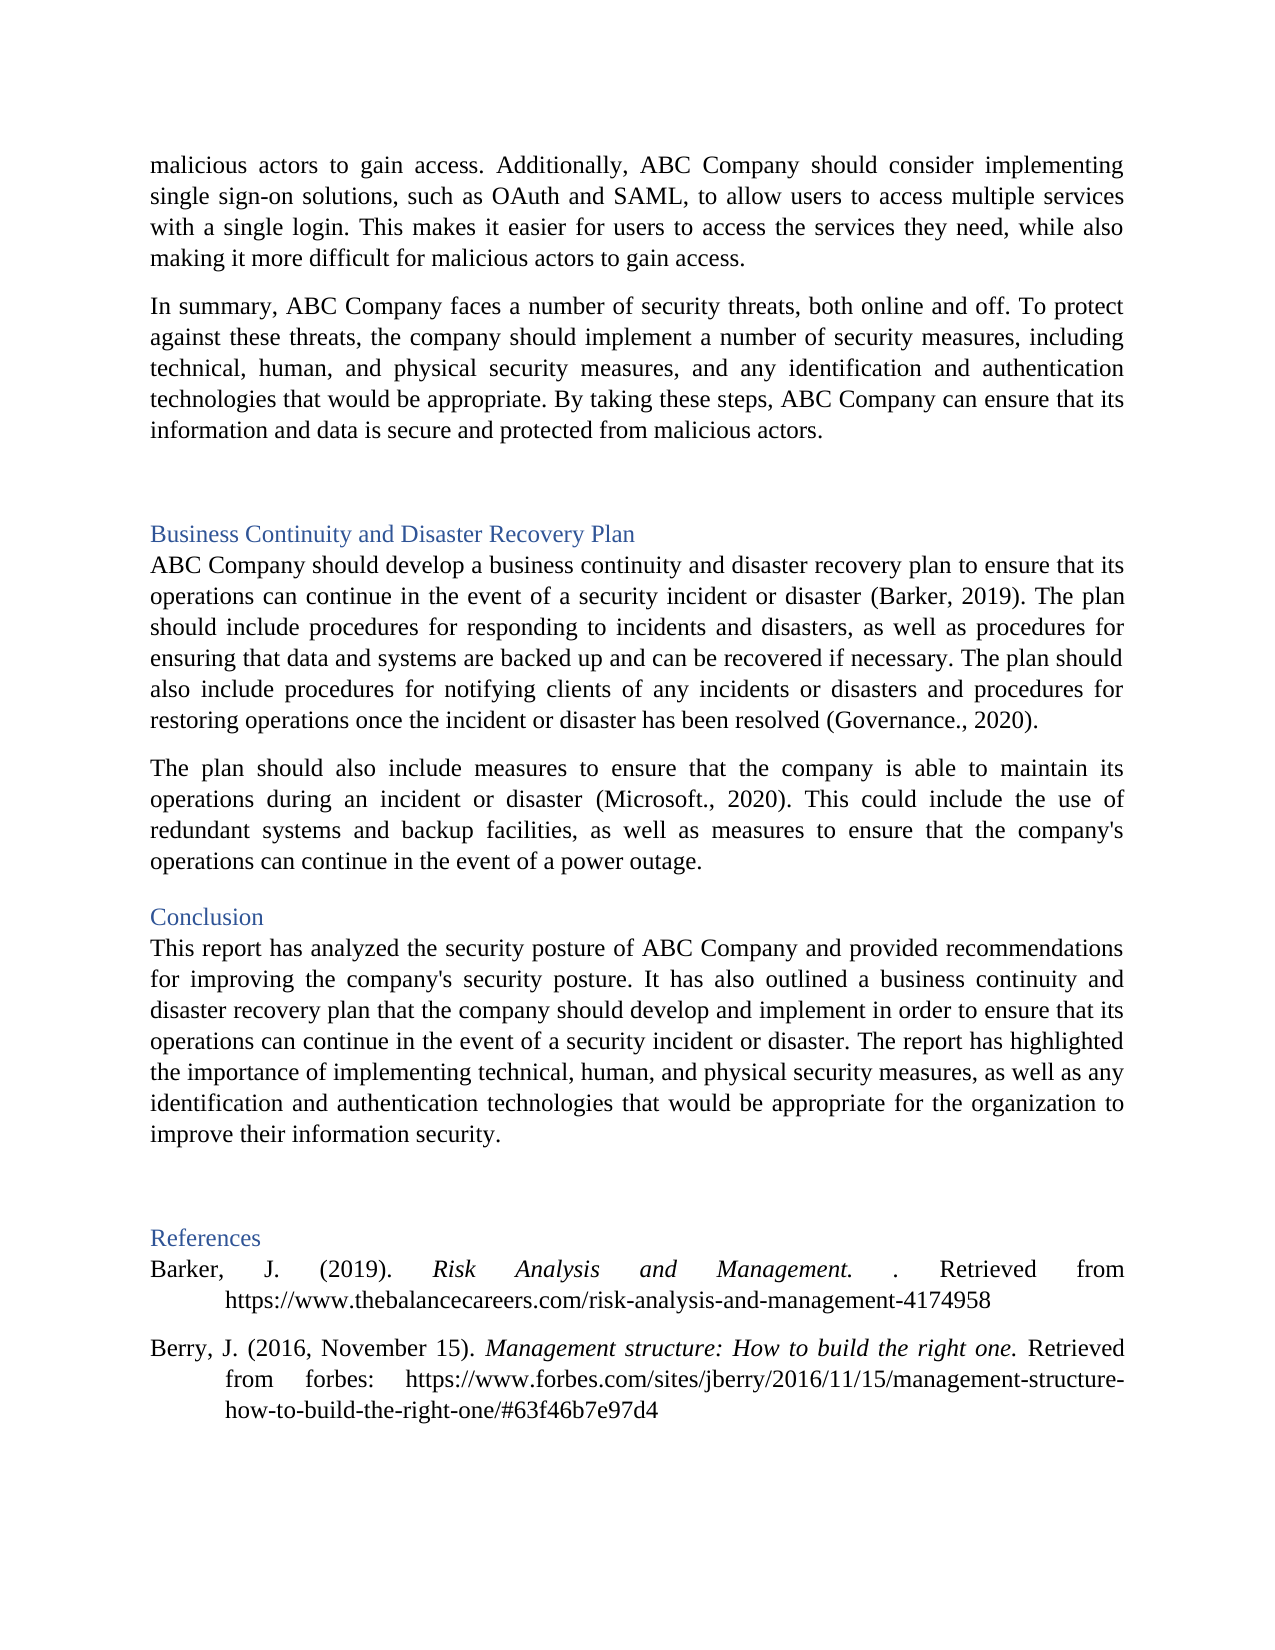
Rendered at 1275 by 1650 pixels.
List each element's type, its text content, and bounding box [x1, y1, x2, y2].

text ABC Company should develop a business continuity and disaster recovery plan to ensure that its operations can continue in the event of a security incident or disaster . The plan should include procedures for responding to incidents and disasters, as well as procedures for ensuring that data and systems are backed up and can be recovered if necessary. The plan should also include procedures for notifying clients of any incidents or disasters and procedures for restoring operations once the incident or disaster has been resolved . [150, 550, 1125, 734]
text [150, 150, 1125, 272]
subtitle Business Continuity and Disaster Recovery Plan [150, 519, 1125, 547]
text In summary, ABC Company faces a number of security threats, both online and off. To protect against these threats, the company should implement a number of security measures, including technical, human, and physical security measures, and any identification and authentication technologies that would be appropriate. By taking these steps, ABC Company can ensure that its information and data is secure and protected from malicious actors. [150, 291, 1125, 444]
text The plan should also include measures to ensure that the company is able to maintain its operations during an incident or disaster . This could include the use of redundant systems and backup facilities, as well as measures to ensure that the company's operations can continue in the event of a power outage. [150, 753, 1125, 874]
text This report has analyzed the security posture of ABC Company and provided recommendations for improving the company's security posture. It has also outlined a business continuity and disaster recovery plan that the company should develop and implement in order to ensure that its operations can continue in the event of a security incident or disaster. The report has highlighted the importance of implementing technical, human, and physical security measures, as well as any identification and authentication technologies that would be appropriate for the organization to improve their information security. [150, 933, 1125, 1148]
subtitle Conclusion [150, 902, 1125, 931]
